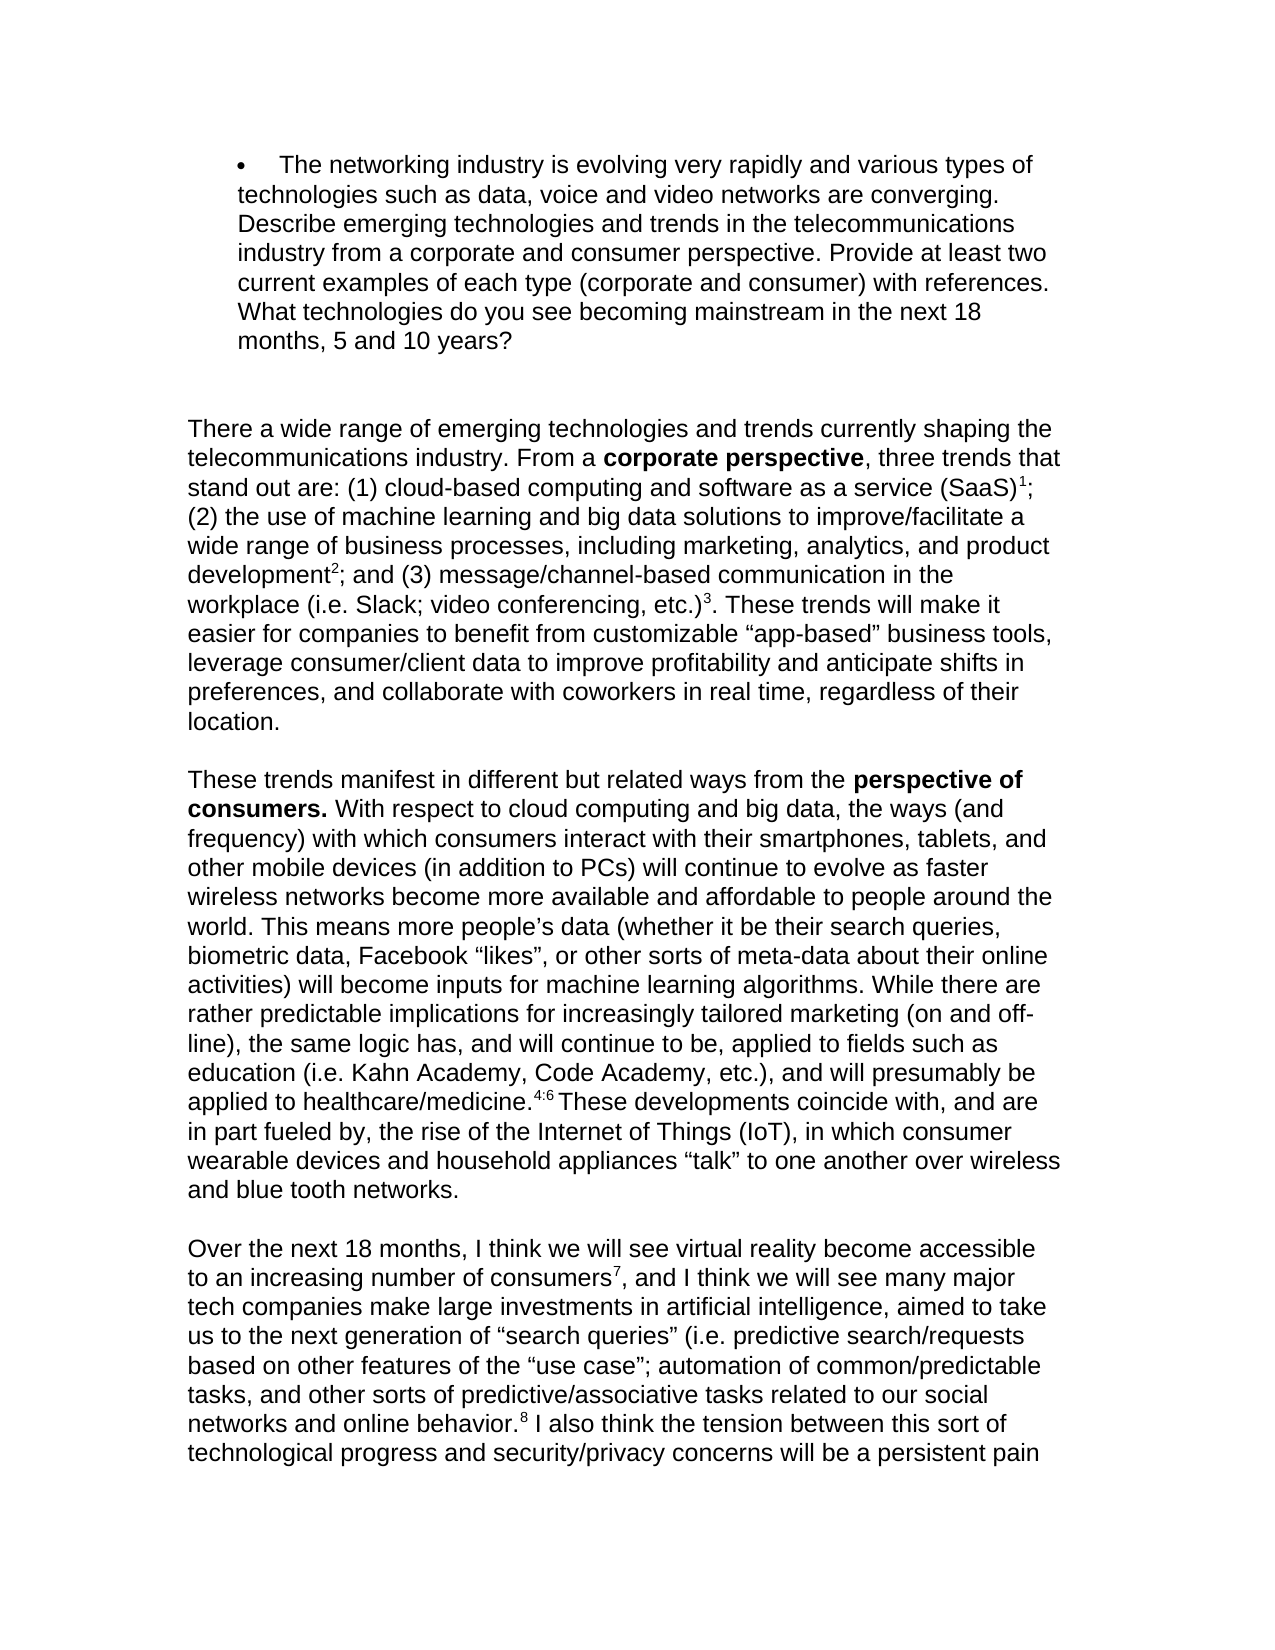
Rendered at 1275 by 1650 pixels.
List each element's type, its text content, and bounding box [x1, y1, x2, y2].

text There a wide range of emerging technologies and trends currently shaping the telecommunications industry. From a corporate perspective, three trends that stand out are: (1) cloud-based computing and software as a service (SaaS)1; (2) the use of machine learning and big data solutions to improve/facilitate a wide range of business processes, including marketing, analytics, and product development2; and (3) message/channel-based communication in the workplace (i.e. Slack; video conferencing, etc.)3. These trends will make it easier for companies to benefit from customizable “app-based” business tools, leverage consumer/client data to improve profitability and anticipate shifts in preferences, and collaborate with coworkers in real time, regardless of their location. [187, 413, 1062, 735]
text  The networking industry is evolving very rapidly and various types of technologies such as data, voice and video networks are converging. Describe emerging technologies and trends in the telecommunications industry from a corporate and consumer perspective. Provide at least two current examples of each type (corporate and consumer) with references. What technologies do you see becoming mainstream in the next 18 months, 5 and 10 years? [237, 150, 1062, 355]
text These trends manifest in different but related ways from the perspective of consumers. With respect to cloud computing and big data, the ways (and frequency) with which consumers interact with their smartphones, tablets, and other mobile devices (in addition to PCs) will continue to evolve as faster wireless networks become more available and affordable to people around the world. This means more people’s data (whether it be their search queries, biometric data, Facebook “likes”, or other sorts of meta-data about their online activities) will become inputs for machine learning algorithms. While there are rather predictable implications for increasingly tailored marketing (on and off-line), the same logic has, and will continue to be, applied to fields such as education (i.e. Kahn Academy, Code Academy, etc.), and will presumably be applied to healthcare/medicine.4:6 These developments coincide with, and are in part fueled by, the rise of the Internet of Things (IoT), in which consumer wearable devices and household appliances “talk” to one another over wireless and blue tooth networks. [187, 765, 1062, 1204]
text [187, 1233, 1062, 1467]
